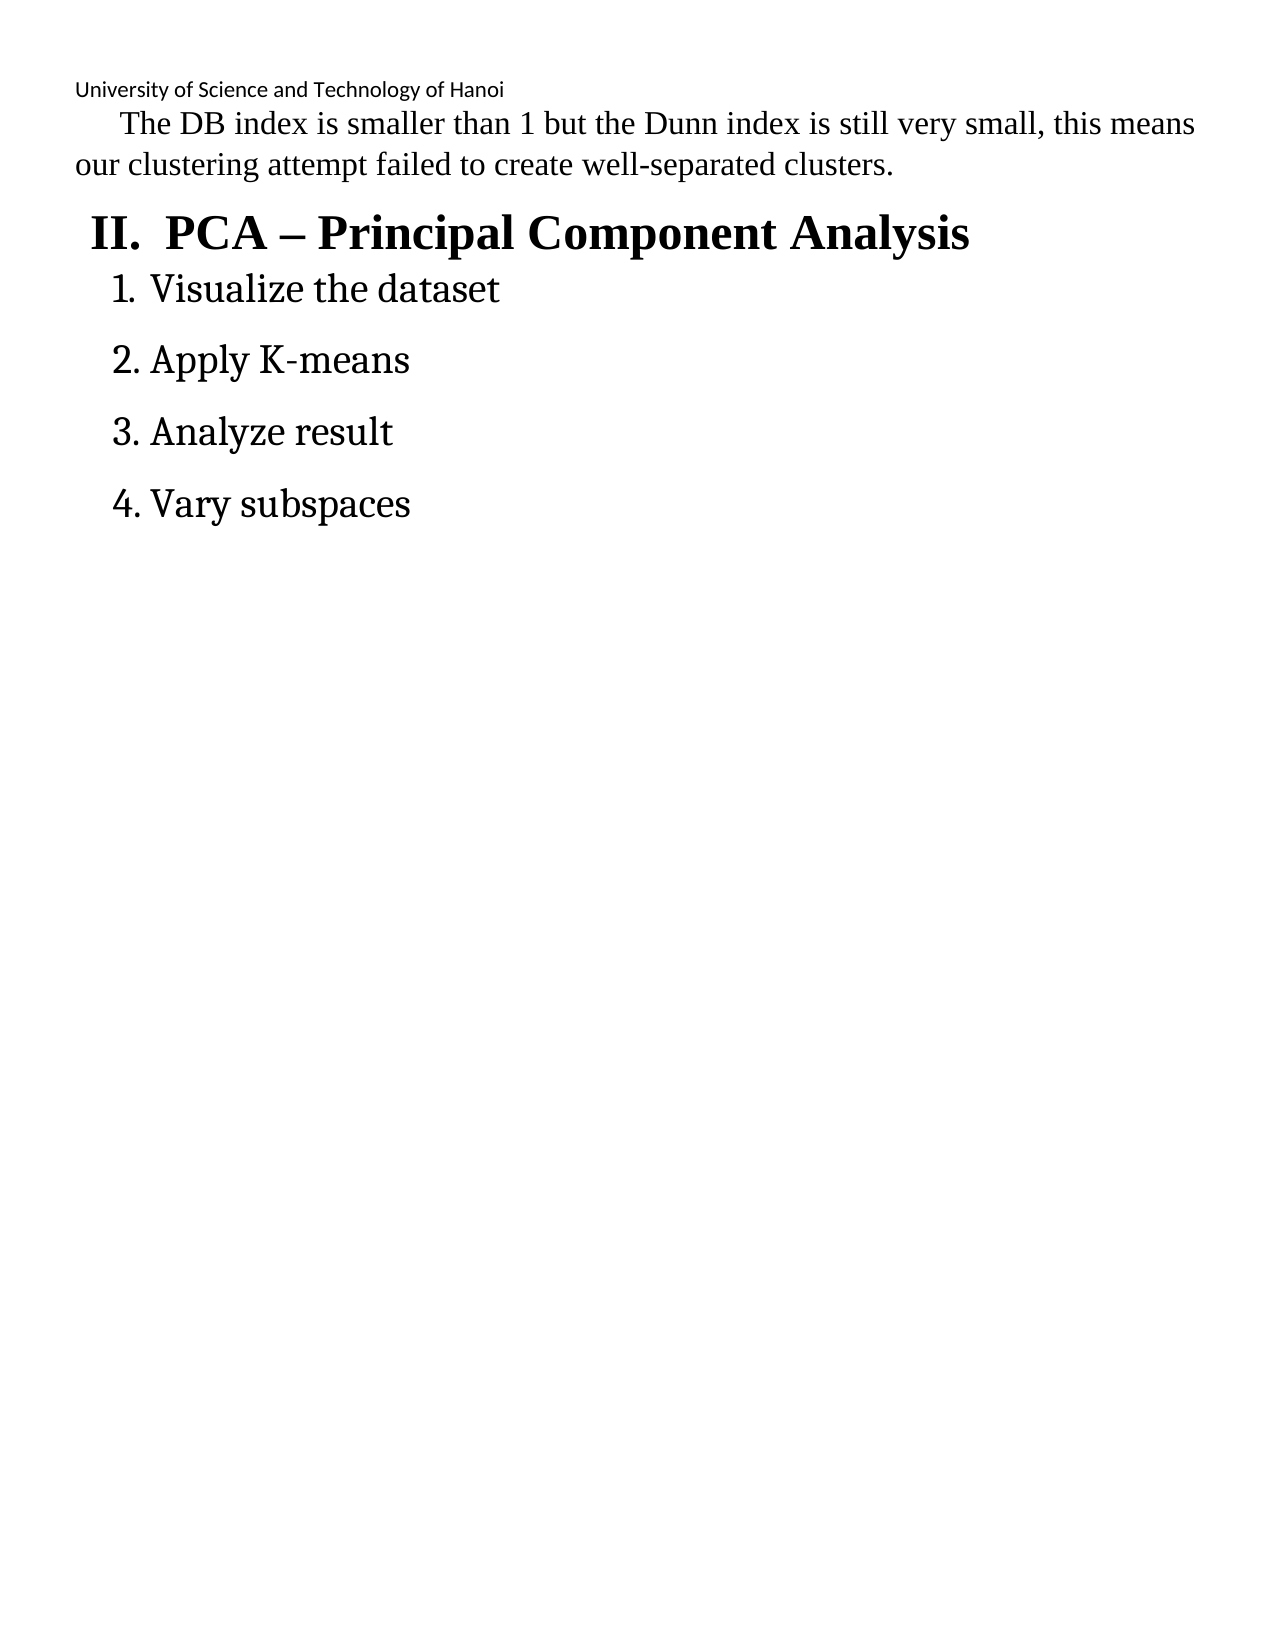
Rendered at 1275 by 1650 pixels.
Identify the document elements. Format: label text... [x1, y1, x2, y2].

list PCA – Principal Component Analysis [90, 202, 1200, 260]
list Apply K-means [112, 336, 1200, 384]
list Vary subspaces [112, 480, 1200, 528]
text The DB index is smaller than 1 but the Dunn index is still very small, this means our clustering attempt failed to create well-separated clusters. [75, 103, 1200, 183]
list Visualize the dataset [112, 264, 1200, 312]
list Analyze result [112, 408, 1200, 456]
